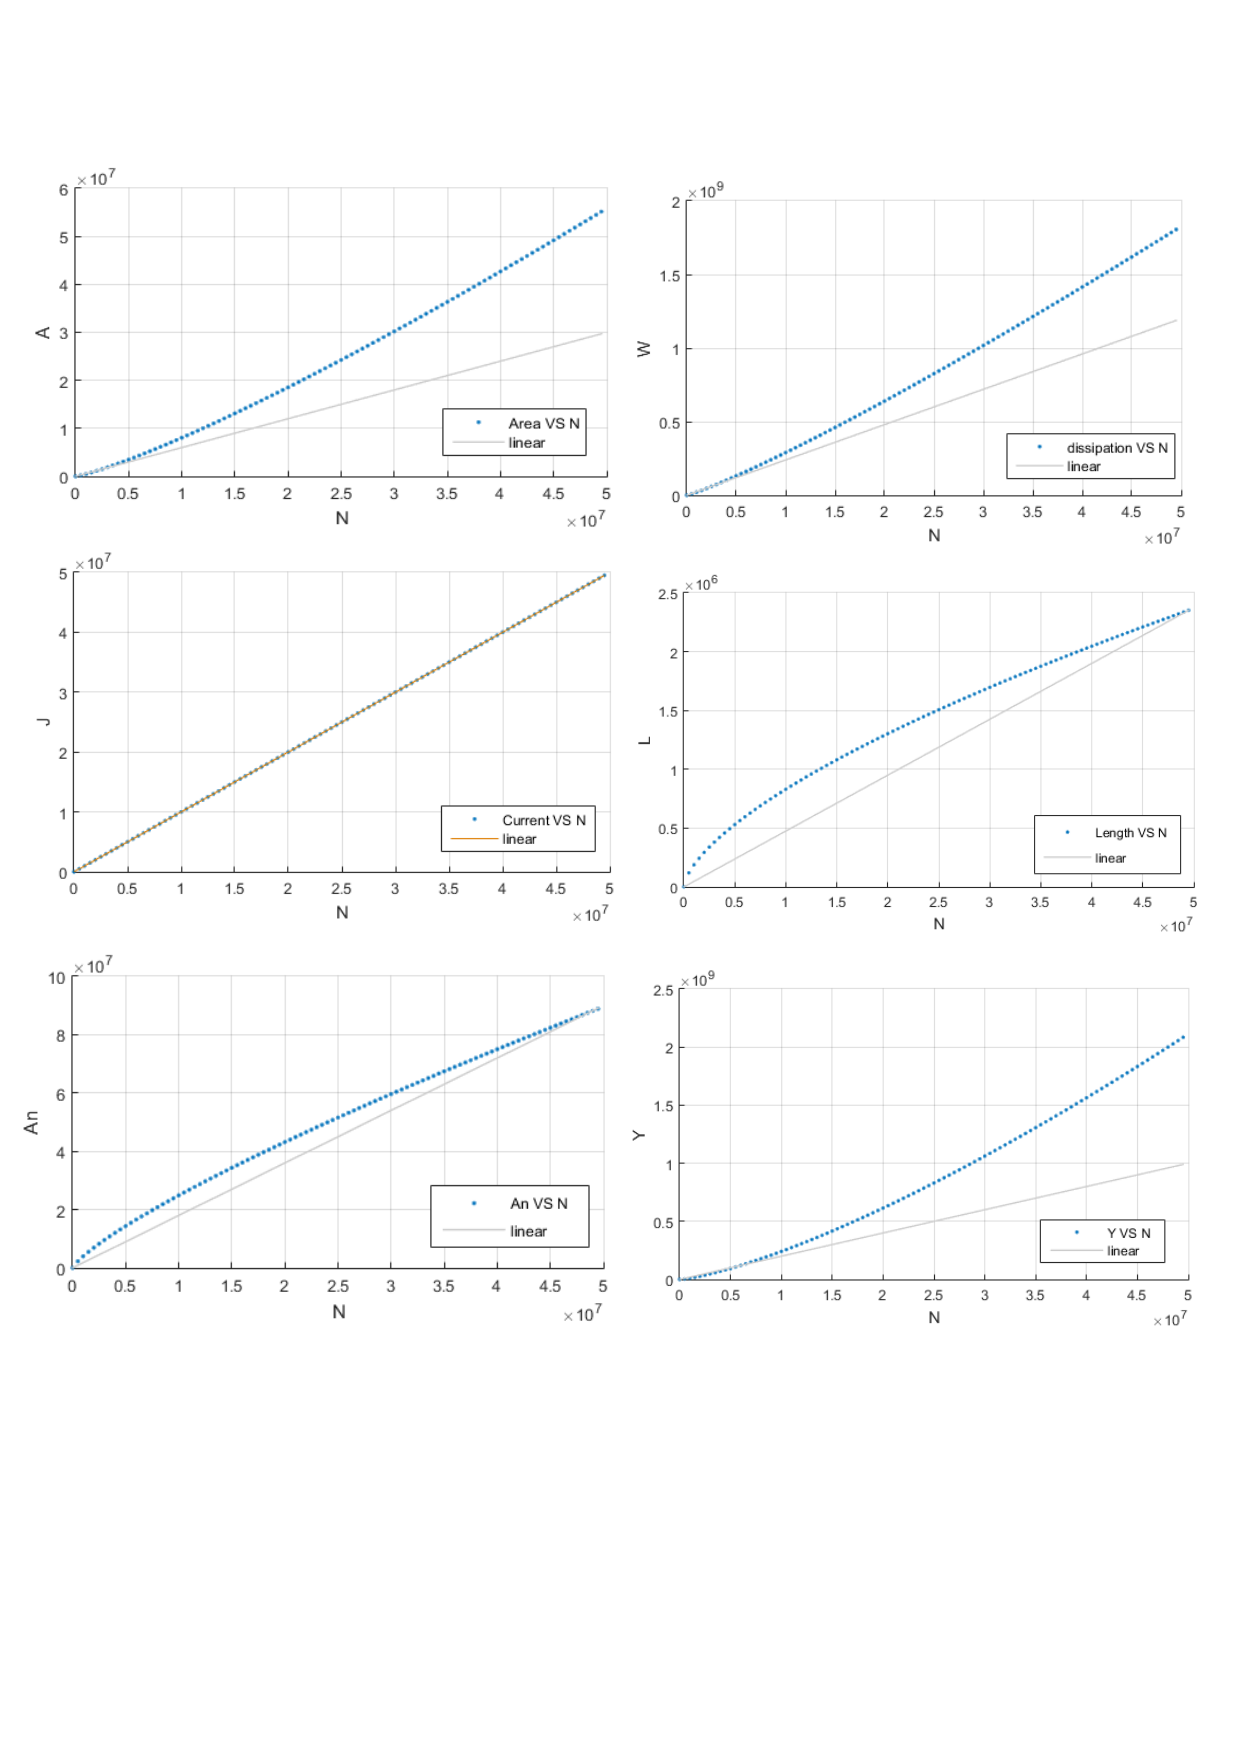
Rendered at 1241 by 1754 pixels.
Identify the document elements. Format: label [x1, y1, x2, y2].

picture [11, 150, 1233, 1346]
